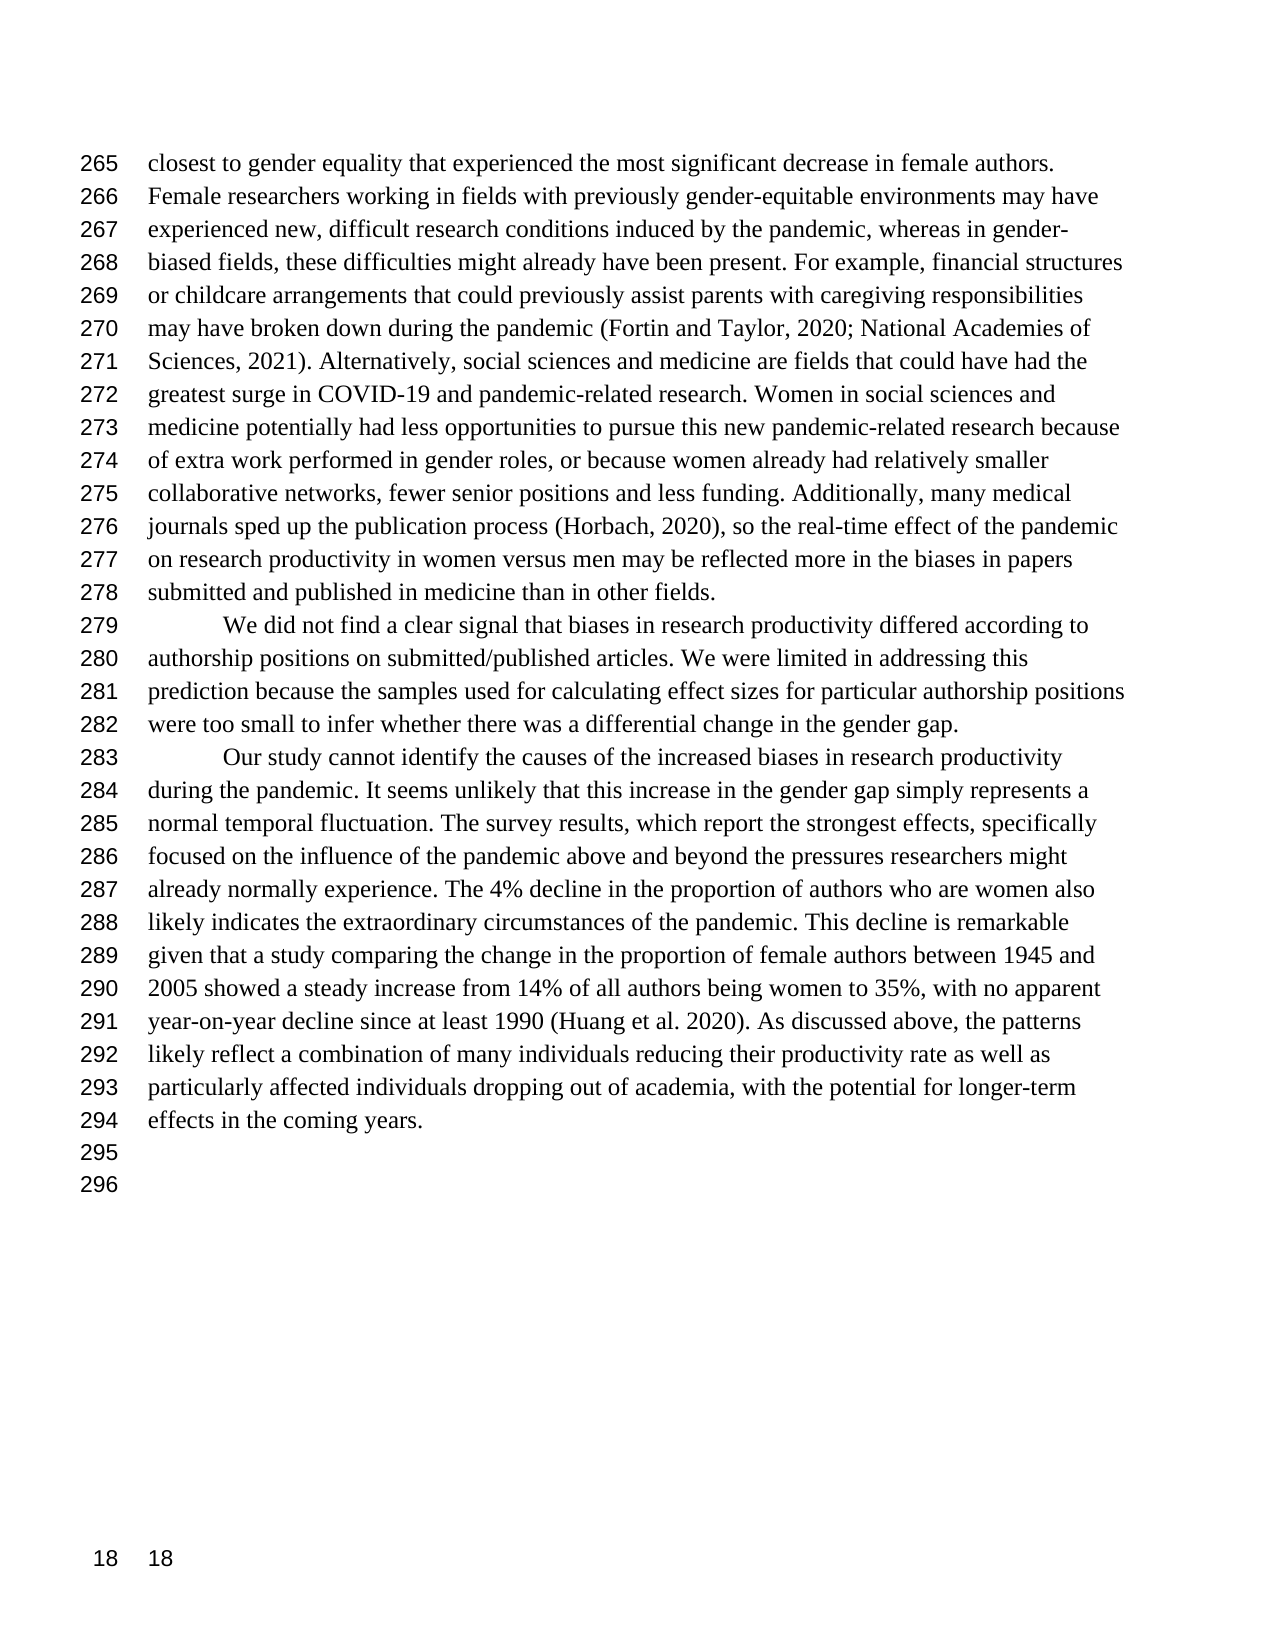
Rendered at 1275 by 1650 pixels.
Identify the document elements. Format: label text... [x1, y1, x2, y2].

text We did not find a clear signal that biases in research productivity differed according to authorship positions on submitted/published articles. We were limited in addressing this prediction because the samples used for calculating effect sizes for particular authorship positions were too small to infer whether there was a differential change in the gender gap. [148, 610, 1127, 738]
text Our study cannot identify the causes of the increased biases in research productivity during the pandemic. It seems unlikely that this increase in the gender gap simply represents a normal temporal fluctuation. The survey results, which report the strongest effects, specifically focused on the influence of the pandemic above and beyond the pressures researchers might already normally experience. The 4% decline in the proportion of authors who are women also likely indicates the extraordinary circumstances of the pandemic. This decline is remarkable given that a study comparing the change in the proportion of female authors between 1945 and 2005 showed a steady increase from 14% of all authors being women to 35%, with no apparent year-on-year decline since at least 1990 (Huang et al. 2020). As discussed above, the patterns likely reflect a combination of many individuals reducing their productivity rate as well as particularly affected individuals dropping out of academia, with the potential for longer-term effects in the coming years. [148, 742, 1127, 1134]
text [148, 148, 1127, 606]
